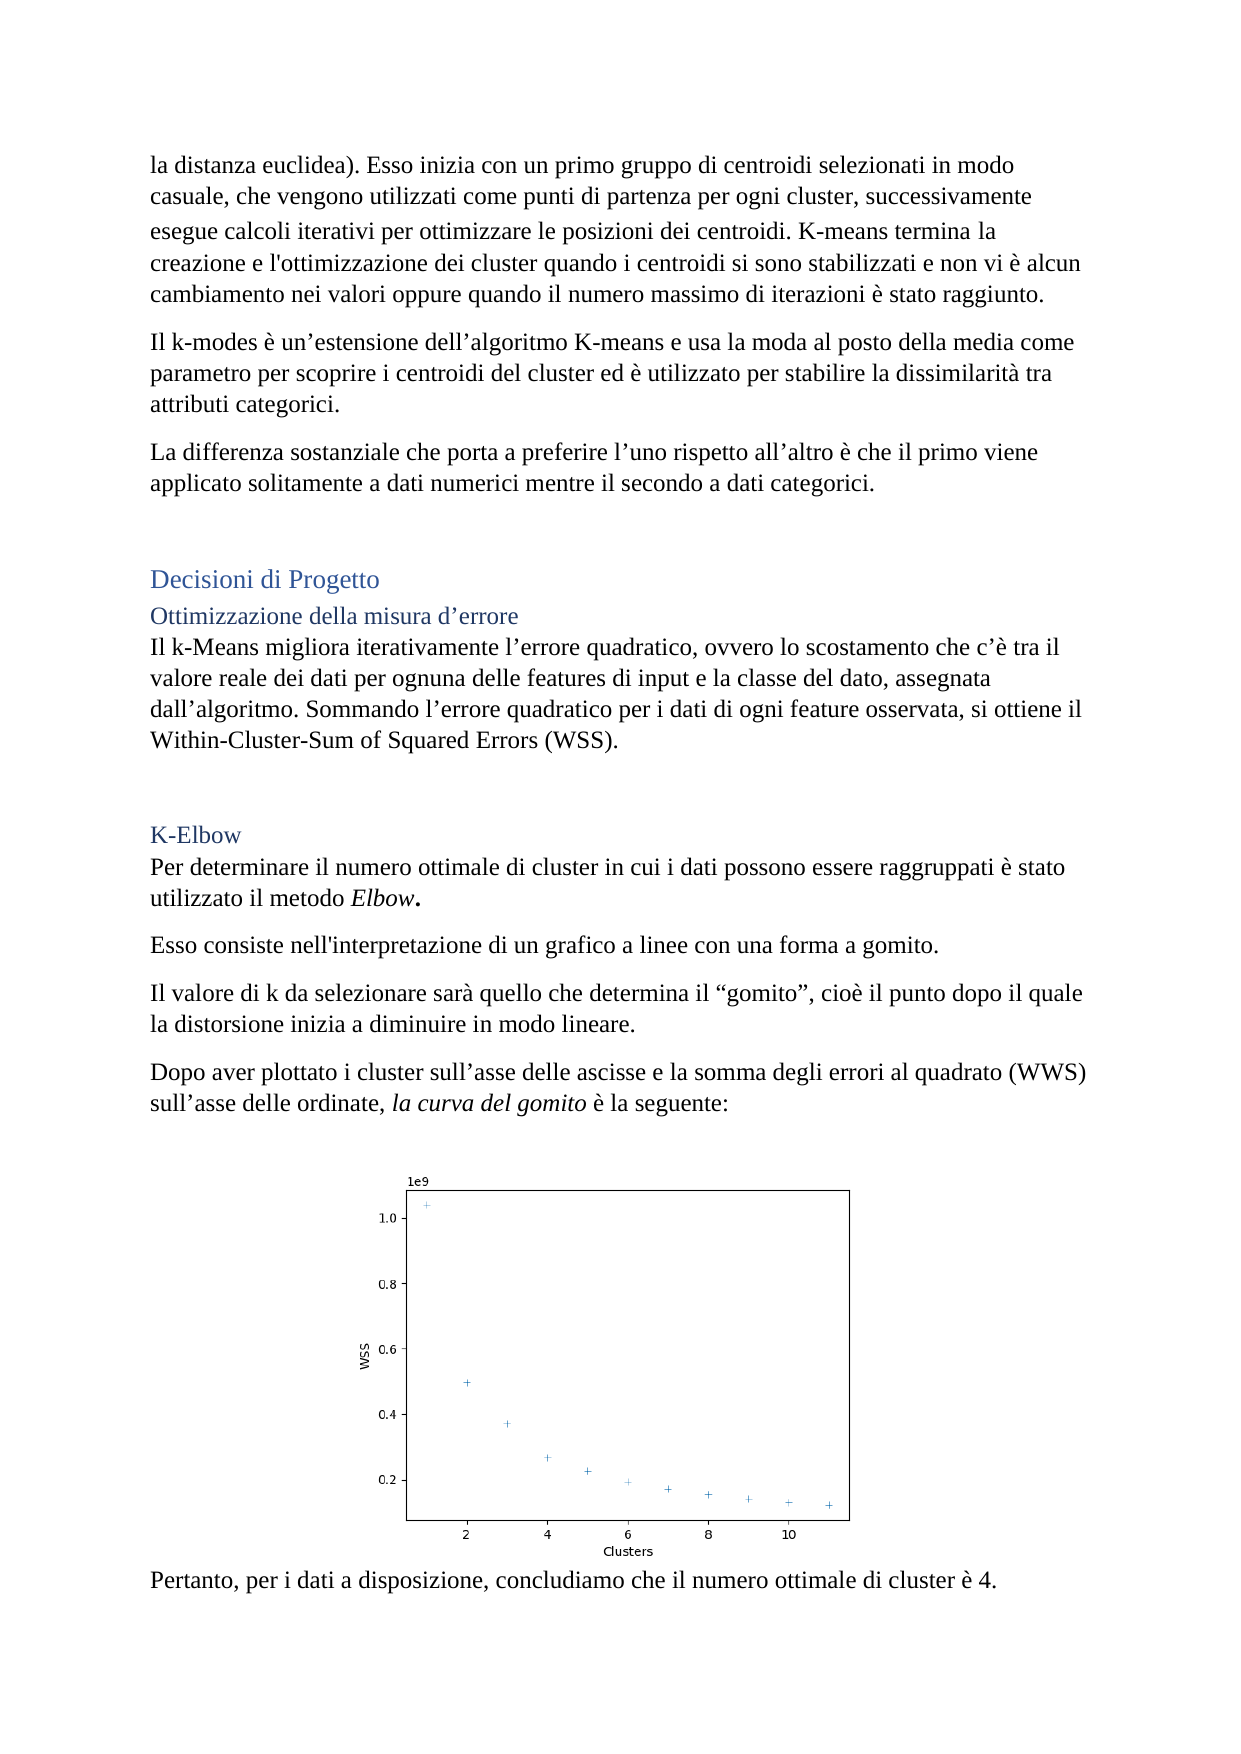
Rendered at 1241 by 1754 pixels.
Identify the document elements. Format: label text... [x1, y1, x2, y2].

text Il k-Means migliora iterativamente l’errore quadratico, ovvero lo scostamento che c’è tra il valore reale dei dati per ognuna delle features di input e la classe del dato, assegnata dall’algoritmo. Sommando l’errore quadratico per i dati di ogni feature osservata, si ottiene il Within-Cluster-Sum of Squared Errors (WSS). [150, 632, 1090, 754]
subtitle Decisioni di Progetto [150, 563, 1090, 594]
text La differenza sostanziale che porta a preferire l’uno rispetto all’altro è che il primo viene applicato solitamente a dati numerici mentre il secondo a dati categorici. [150, 437, 1090, 497]
text Il k-modes è un’estensione dell’algoritmo K-means e usa la moda al posto della media come parametro per scoprire i centroidi del cluster ed è utilizzato per stabilire la dissimilarità tra attributi categorici. [150, 327, 1090, 418]
text Il valore di k da selezionare sarà quello che determina il “gomito”, cioè il punto dopo il quale la distorsione inizia a diminuire in modo lineare. [150, 978, 1090, 1038]
subtitle K-Elbow [150, 821, 1090, 849]
text Dopo aver plottato i cluster sull’asse delle ascisse e la somma degli errori al quadrato (WWS) sull’asse delle ordinate, la curva del gomito è la seguente: [150, 1057, 1090, 1117]
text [150, 150, 1090, 308]
text Esso consiste nell'interpretazione di un grafico a linee con una forma a gomito. [150, 930, 1090, 959]
text Per determinare il numero ottimale di cluster in cui i dati possono essere raggruppati è stato utilizzato il metodo Elbow. [150, 852, 1090, 911]
picture [334, 1138, 906, 1567]
subtitle Ottimizzazione della misura d’errore [150, 601, 1090, 630]
text Pertanto, per i dati a disposizione, concludiamo che il numero ottimale di cluster è 4. [150, 1565, 1090, 1594]
